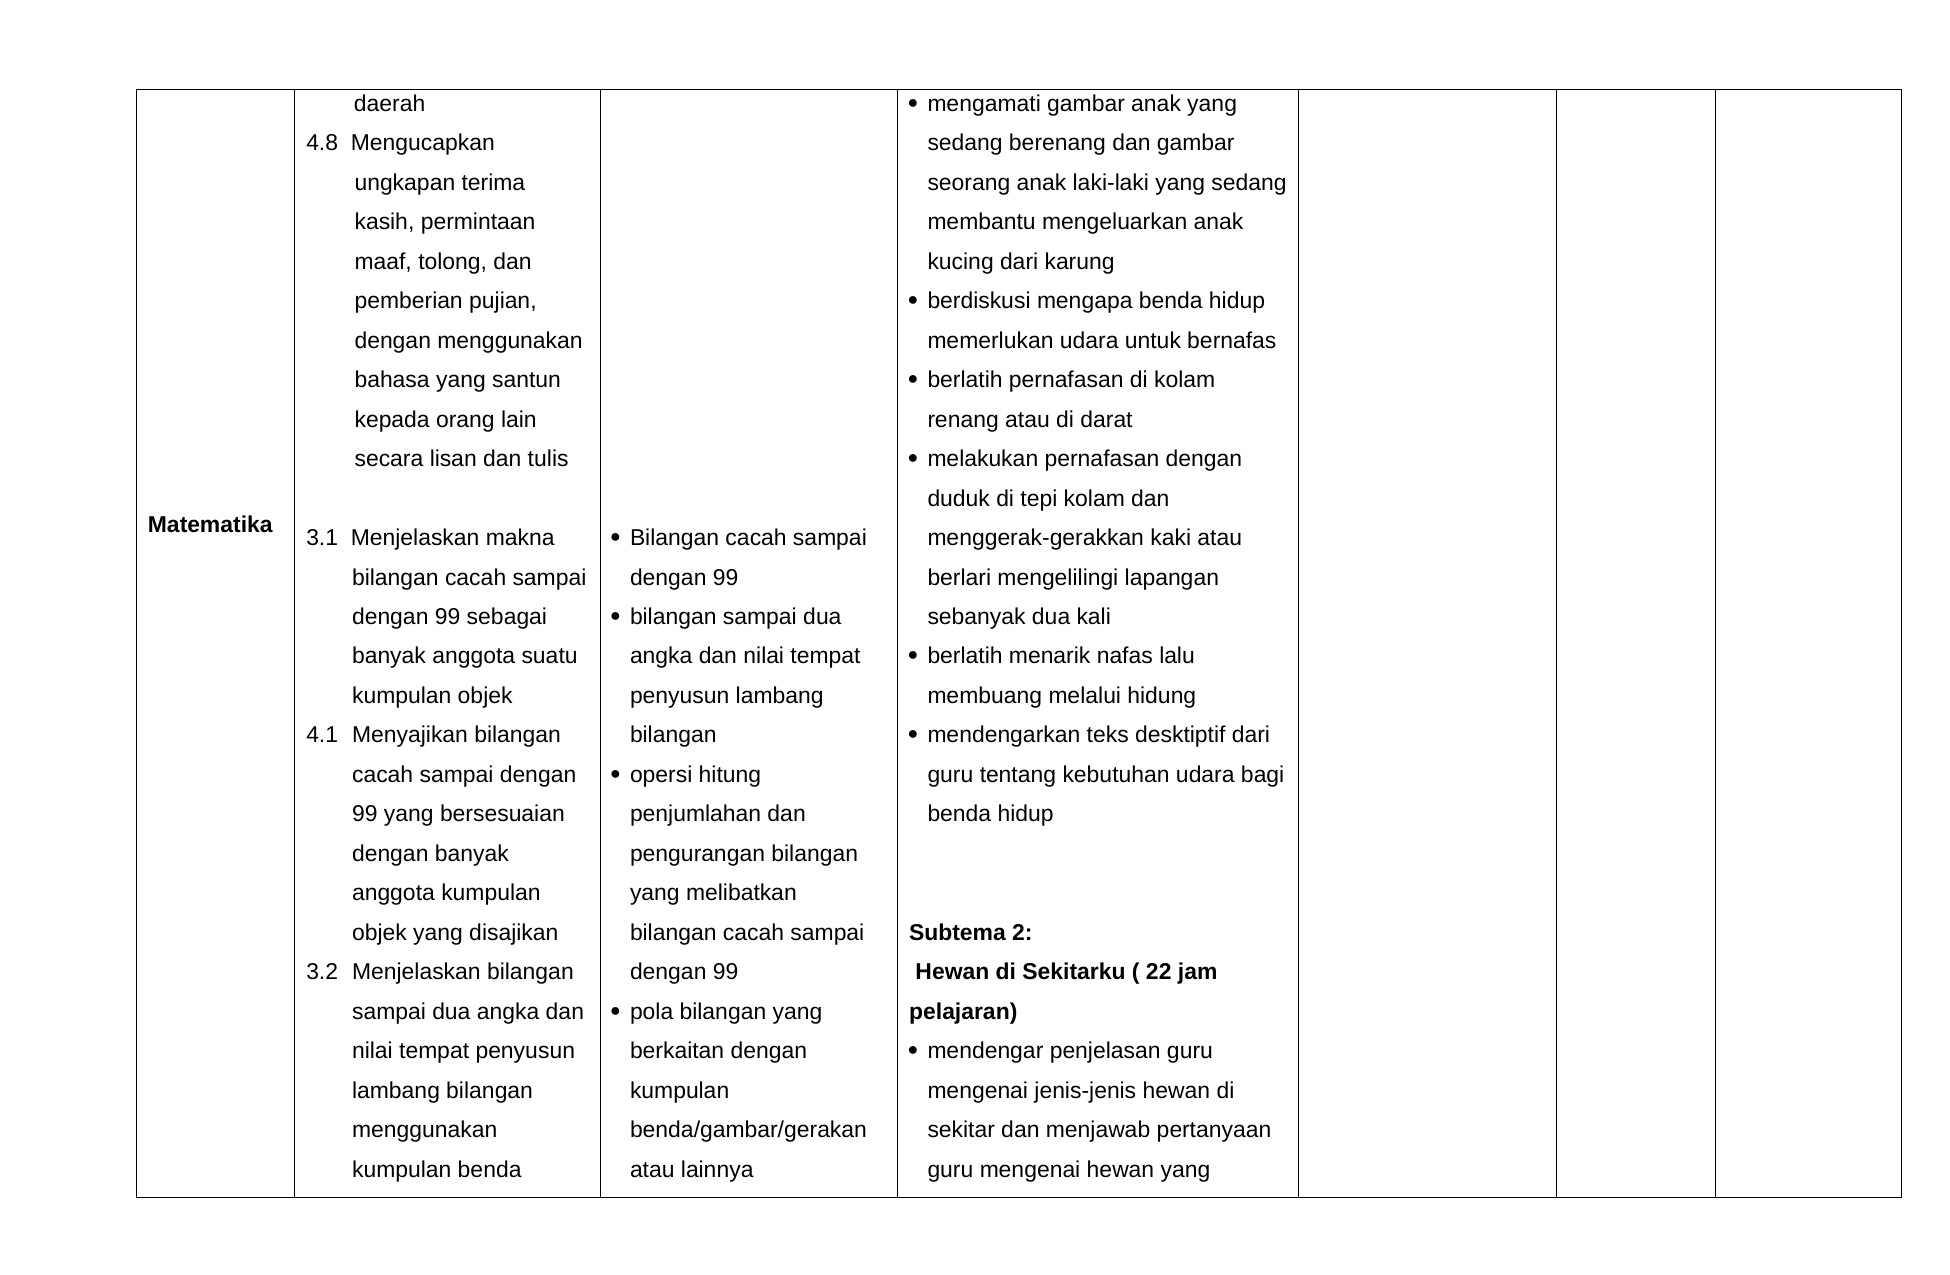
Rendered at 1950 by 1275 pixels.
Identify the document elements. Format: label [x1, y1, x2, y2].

table_cell [137, 90, 294, 1197]
table_cell [898, 90, 1298, 1197]
table_cell [1716, 90, 1901, 1197]
table_cell [295, 90, 600, 1197]
table_cell [601, 90, 897, 1197]
table_cell [1299, 90, 1556, 1197]
table_cell [1557, 90, 1715, 1197]
